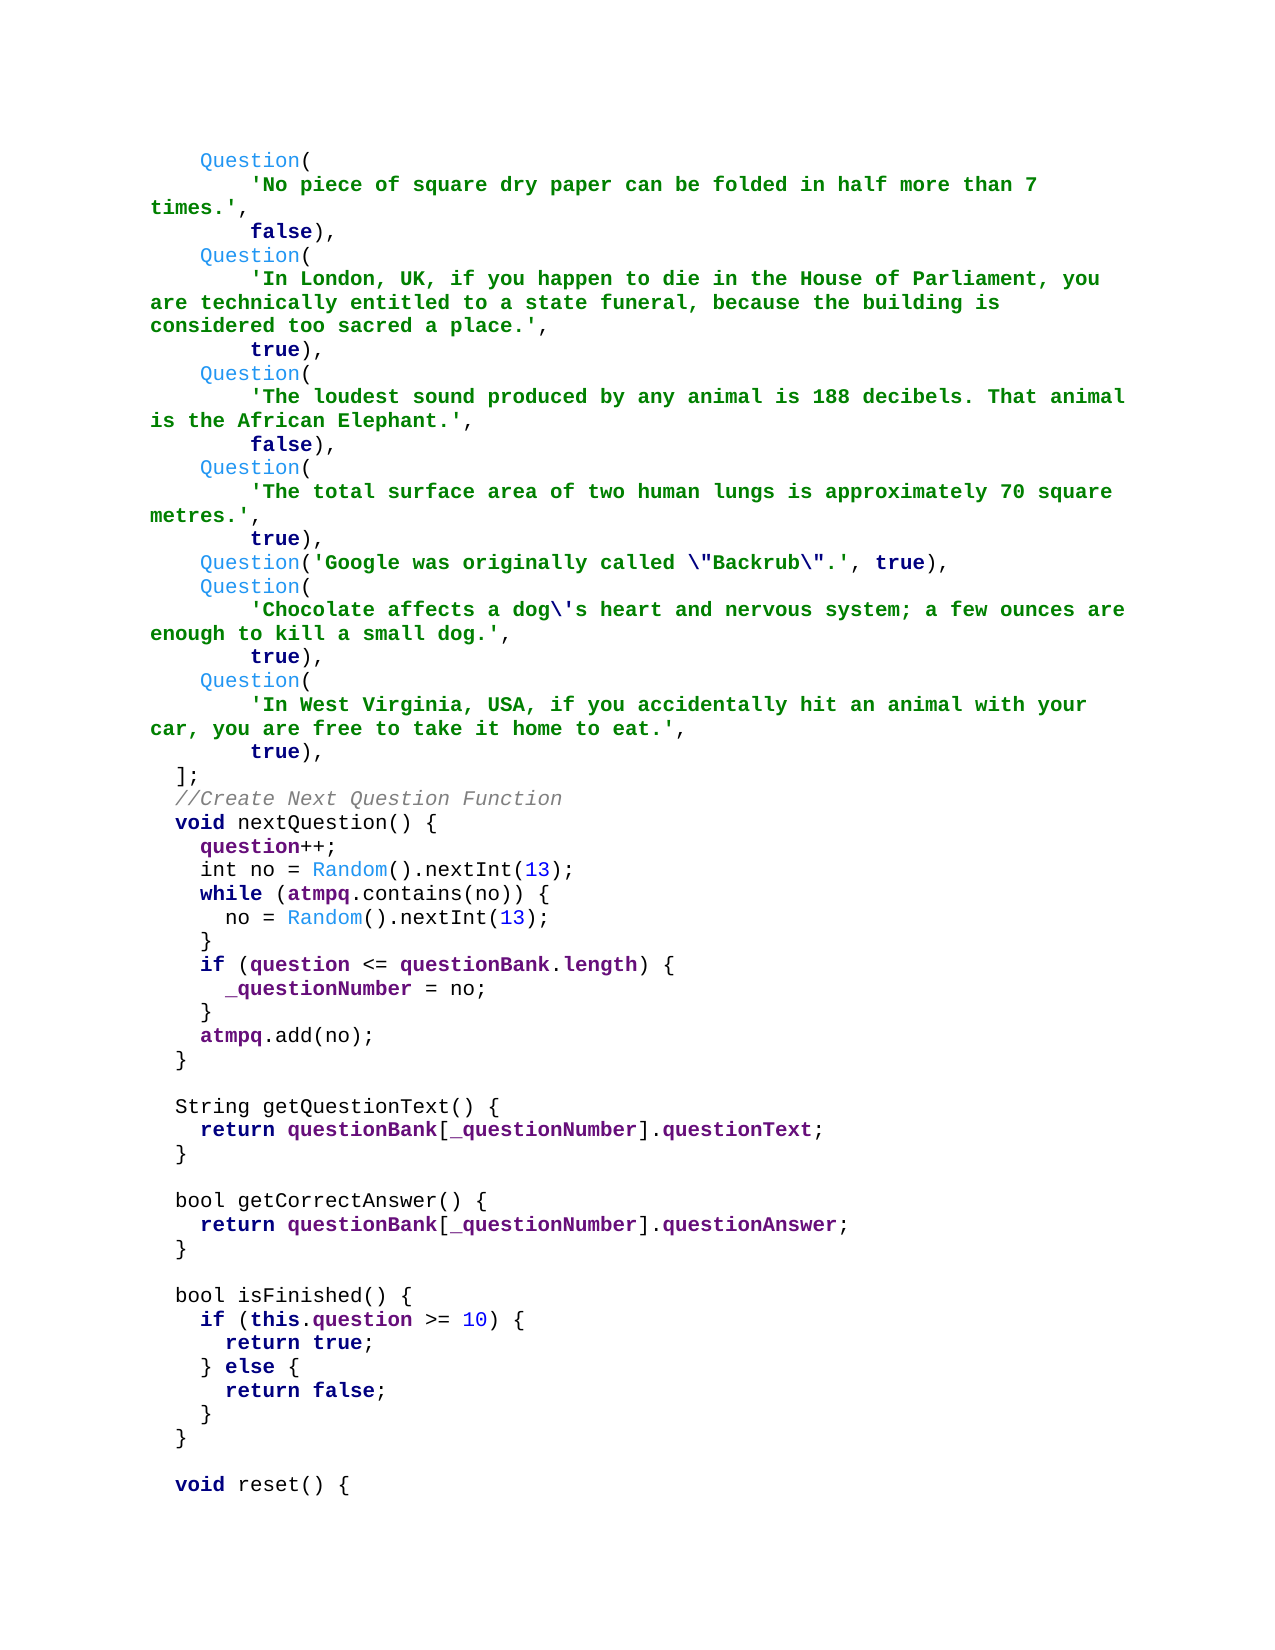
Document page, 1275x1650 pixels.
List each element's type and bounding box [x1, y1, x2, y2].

text [150, 150, 1125, 1498]
